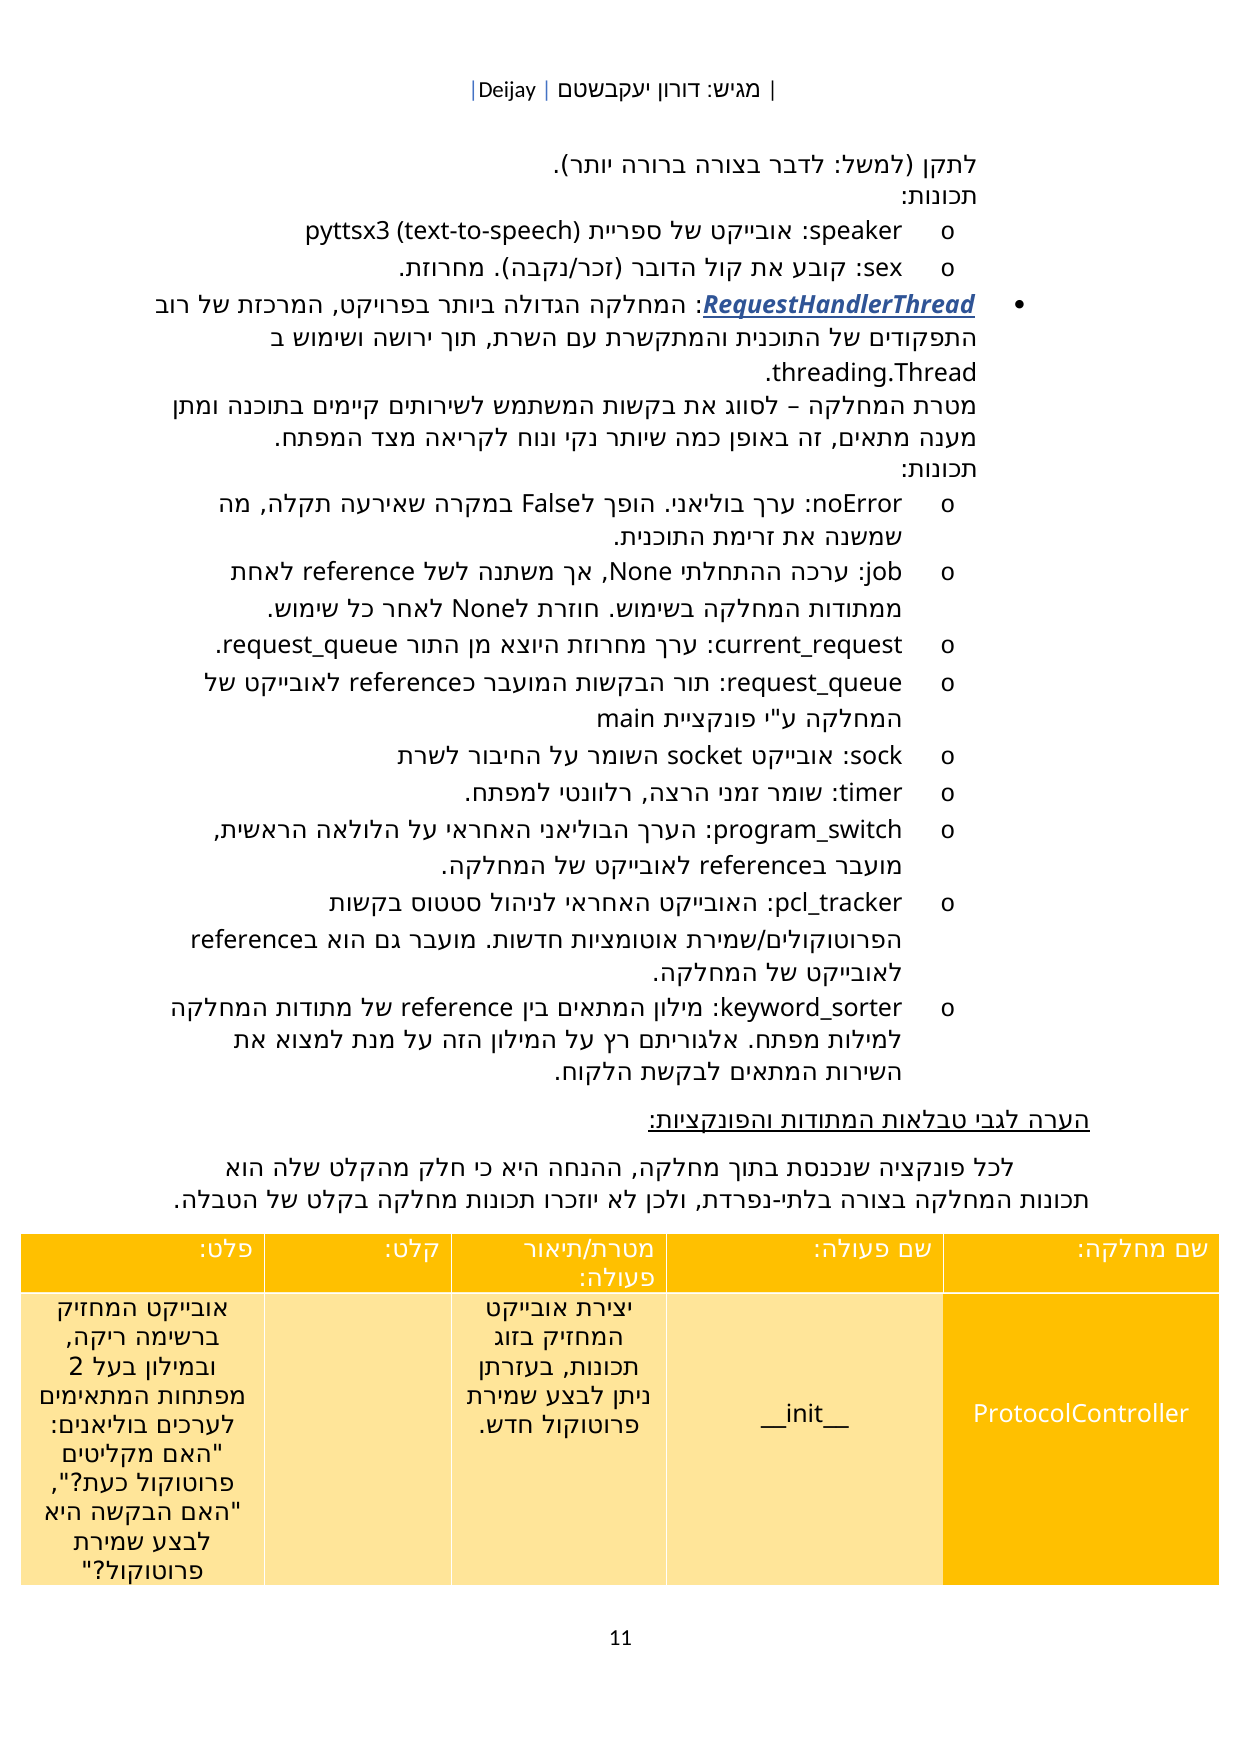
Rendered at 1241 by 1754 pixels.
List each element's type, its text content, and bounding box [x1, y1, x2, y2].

list request_queue: תור הבקשות המועבר כreference לאובייקט של המחלקה ע"י פונקציית main [150, 664, 940, 735]
list noError: ערך בוליאני. הופך לFalse במקרה שאירעה תקלה, מה שמשנה את זרימת התוכנית. [150, 486, 940, 552]
table_cell אובייקט המחזיק ברשימה ריקה, ובמילון בעל 2 מפתחות המתאימים לערכים בוליאנים: "האם מקליטים פרוטוקול כעת?", "האם הבקשה היא לבצע שמירת פרוטוקול?" [21, 1294, 264, 1585]
text לכל פונקציה שנכנסת בתוך מחלקה, ההנחה היא כי חלק מהקלט שלה הוא תכונות המחלקה בצורה בלתי-נפרדת, ולכן לא יוזכרו תכונות מחלקה בקלט של הטבלה. [150, 1153, 1090, 1214]
list sock: אובייקט socket השומר על החיבור לשרת [150, 737, 940, 772]
table_header שם מחלקה: [944, 1234, 1219, 1292]
table_cell יצירת אובייקט המחזיק בזוג תכונות, בעזרתן ניתן לבצע שמירת פרוטוקול חדש. [452, 1294, 666, 1585]
table_cell [265, 1294, 451, 1585]
table_header קלט: [265, 1234, 451, 1292]
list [150, 150, 1015, 211]
table_header פלט: [21, 1234, 264, 1292]
list speaker: אובייקט של ספריית pyttsx3 (text-to-speech) [150, 213, 940, 247]
table_cell ProtocolController [943, 1294, 1219, 1585]
list keyword_sorter: מילון המתאים בין reference של מתודות המחלקה למילות מפתח. אלגוריתם רץ על המילון הזה על מנת למצוא את השירות המתאים לבקשת הלקוח. [150, 989, 940, 1086]
table_header שם פעולה: [667, 1234, 943, 1292]
list timer: שומר זמני הרצה, רלוונטי למפתח. [150, 774, 940, 809]
text הערה לגבי טבלאות המתודות והפונקציות: [150, 1105, 1090, 1134]
list job: ערכה ההתחלתי None, אך משתנה לשל reference לאחת ממתודות המחלקה בשימוש. חוזרת לNone לאחר כל שימוש. [150, 554, 940, 624]
list pcl_tracker: האובייקט האחראי לניהול סטטוס בקשות הפרוטוקולים/שמירת אוטומציות חדשות. מועבר גם הוא בreference לאובייקט של המחלקה. [150, 885, 940, 987]
list RequestHandlerThread: המחלקה הגדולה ביותר בפרויקט, המרכזת של רוב התפקודים של התוכנית והמתקשרת עם השרת, תוך ירושה ושימוש בthreading.Thread. מטרת המחלקה – לסווג את בקשות המשתמש לשירותים קיימים בתוכנה ומתן מענה מתאים, זה באופן כמה שיותר נקי ונוח לקריאה מצד המפתח. תכונות: [150, 287, 1015, 483]
list sex: קובע את קול הדובר (זכר/נקבה). מחרוזת. [150, 250, 940, 284]
list program_switch: הערך הבוליאני האחראי על הלולאה הראשית, מועבר בreference לאובייקט של המחלקה. [150, 811, 940, 882]
table_cell __init__ [667, 1294, 943, 1585]
table_header מטרת/תיאור פעולה: [452, 1234, 666, 1292]
list current_request: ערך מחרוזת היוצא מן התור request_queue. [150, 627, 940, 661]
